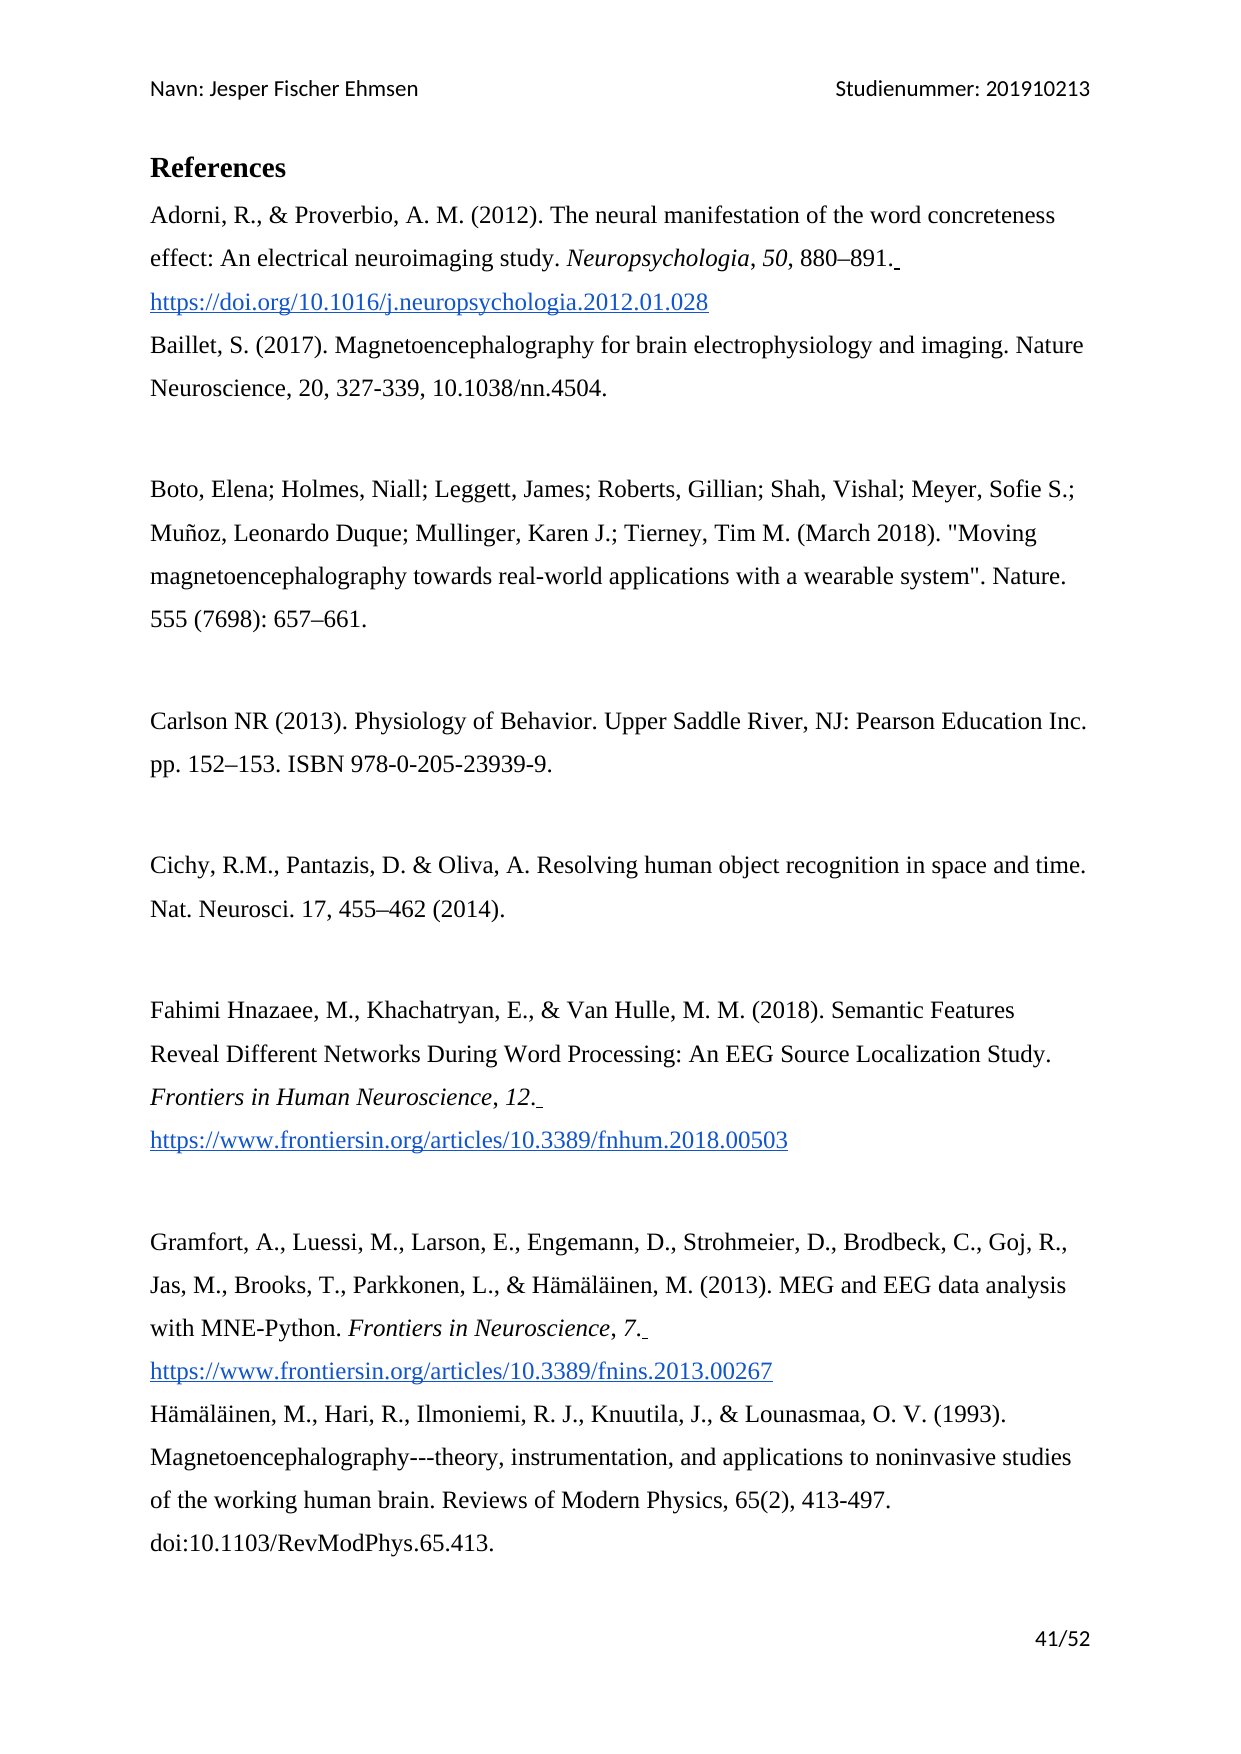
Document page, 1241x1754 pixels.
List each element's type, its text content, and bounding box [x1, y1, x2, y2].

text Carlson NR (2013). Physiology of Behavior. Upper Saddle River, NJ: Pearson Education Inc. pp. 152–153. ISBN 978-0-205-23939-9. [150, 706, 1090, 778]
text Fahimi Hnazaee, M., Khachatryan, E., & Van Hulle, M. M. (2018). Semantic Features Reveal Different Networks During Word Processing: An EEG Source Localization Study. Frontiers in Human Neuroscience, 12. https://www.frontiersin.org/articles/10.3389/fnhum.2018.00503 [150, 996, 1090, 1154]
text Cichy, R.M., Pantazis, D. & Oliva, A. Resolving human object recognition in space and time. Nat. Neurosci. 17, 455–462 (2014). [150, 851, 1090, 922]
text Adorni, R., & Proverbio, A. M. (2012). The neural manifestation of the word concreteness effect: An electrical neuroimaging study. Neuropsychologia, 50, 880–891. https://doi.org/10.1016/j.neuropsychologia.2012.01.028 [150, 200, 1090, 315]
text Boto, Elena; Holmes, Niall; Leggett, James; Roberts, Gillian; Shah, Vishal; Meyer, Sofie S.; Muñoz, Leonardo Duque; Mullinger, Karen J.; Tierney, Tim M. (March 2018). "Moving magnetoencephalography towards real-world applications with a wearable system". Nature. 555 (7698): 657–661. [150, 474, 1090, 633]
text Baillet, S. (2017). Magnetoencephalography for brain electrophysiology and imaging. Nature Neuroscience, 20, 327-339, 10.1038/nn.4504. [150, 330, 1090, 402]
text Hämäläinen, M., Hari, R., Ilmoniemi, R. J., Knuutila, J., & Lounasmaa, O. V. (1993). Magnetoencephalography---theory, instrumentation, and applications to noninvasive studies of the working human brain. Reviews of Modern Physics, 65(2), 413-497. doi:10.1103/RevModPhys.65.413. [150, 1399, 1090, 1557]
text References [150, 150, 1090, 183]
text Gramfort, A., Luessi, M., Larson, E., Engemann, D., Strohmeier, D., Brodbeck, C., Goj, R., Jas, M., Brooks, T., Parkkonen, L., & Hämäläinen, M. (2013). MEG and EEG data analysis with MNE-Python. Frontiers in Neuroscience, 7. https://www.frontiersin.org/articles/10.3389/fnins.2013.00267 [150, 1227, 1090, 1385]
